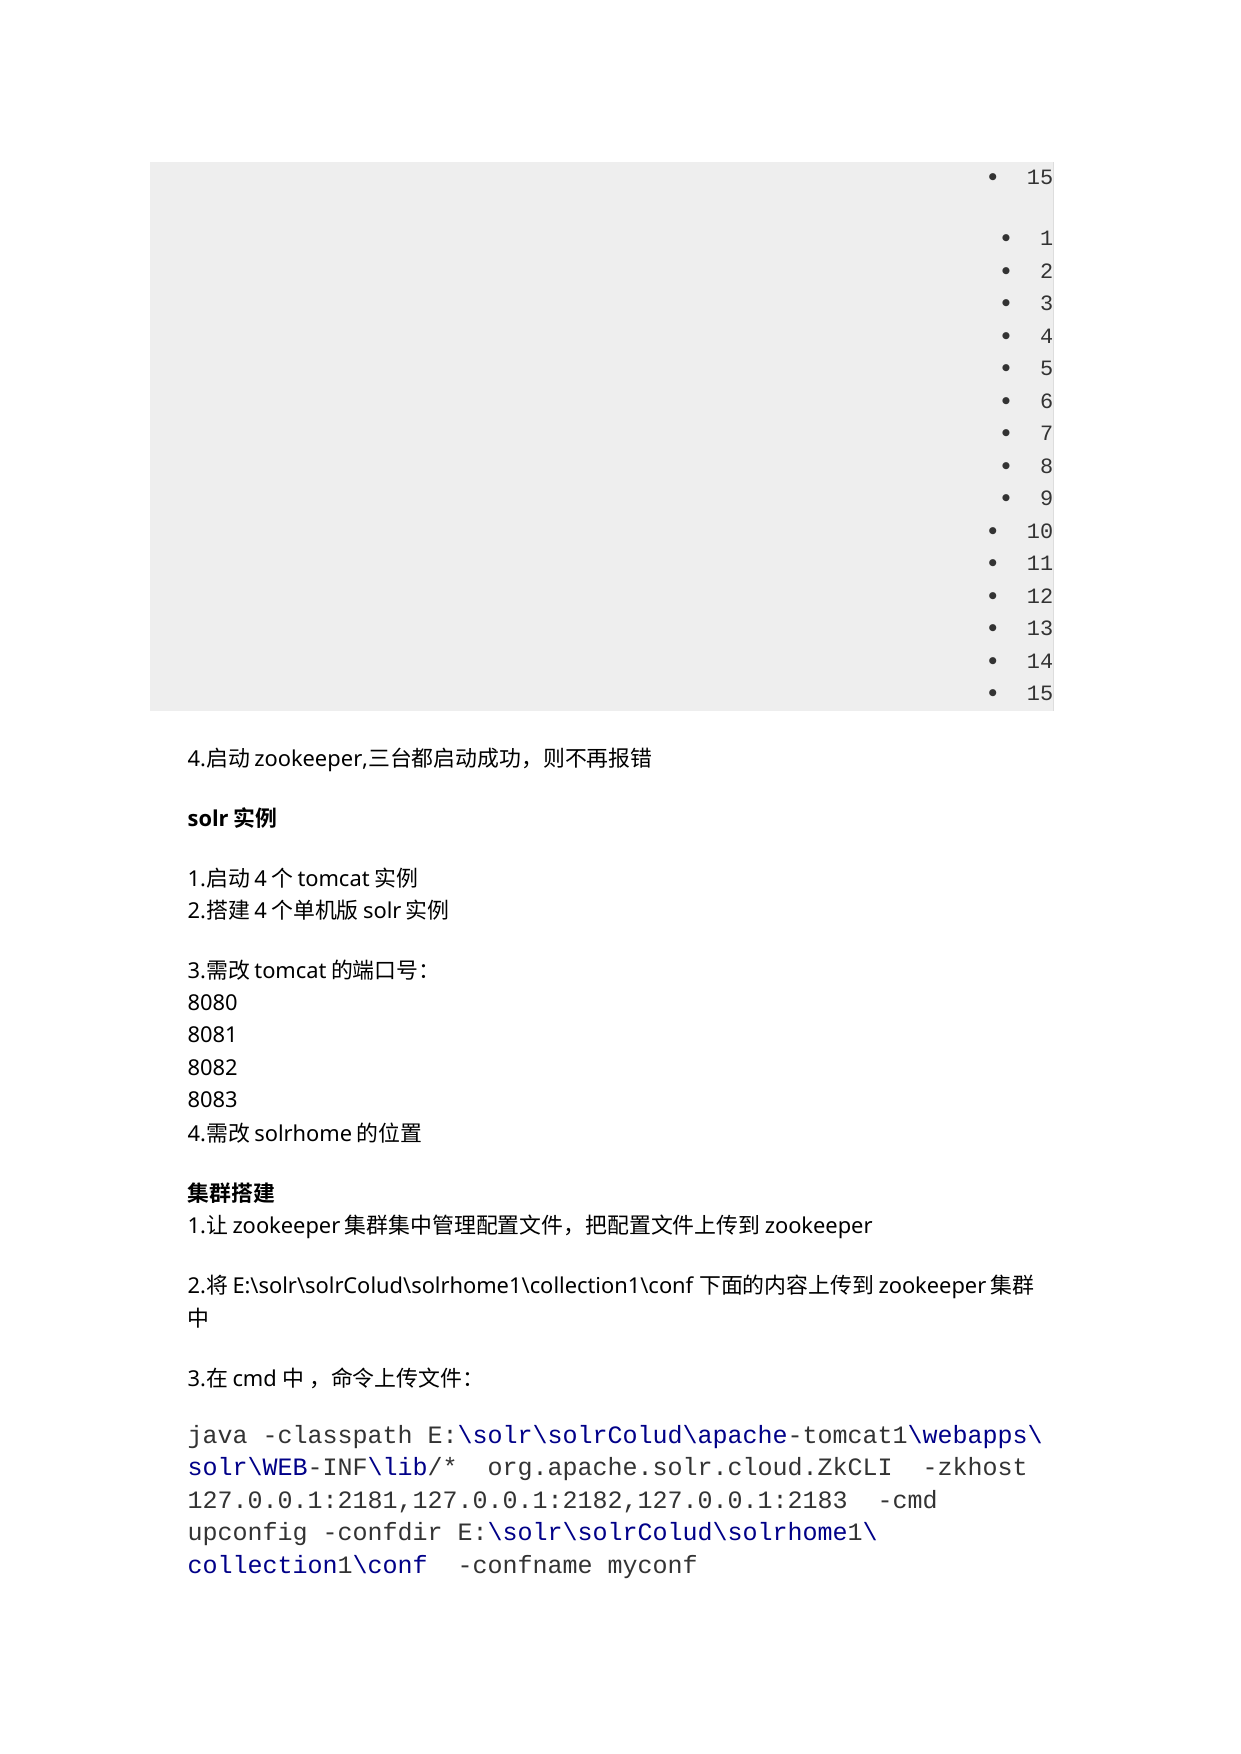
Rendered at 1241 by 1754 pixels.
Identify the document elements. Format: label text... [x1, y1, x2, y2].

list 14 [150, 646, 1053, 679]
text solr实例 [187, 800, 1053, 833]
list 15 [150, 162, 1053, 194]
list 4 [150, 321, 1053, 354]
list 2 [150, 256, 1053, 289]
text 4.启动zookeeper,三台都启动成功，则不再报错 [187, 740, 1053, 773]
list 8 [150, 451, 1053, 484]
list 9 [150, 484, 1053, 516]
list 6 [150, 386, 1053, 419]
text 3.需改tomcat的端口号： 8080 8081 8082 8083 4.需改solrhome的位置 [187, 953, 1053, 1148]
text 集群搭建 1.让zookeeper集群集中管理配置文件，把配置文件上传到zookeeper [187, 1175, 1053, 1240]
text java -classpath E:\solr\solrColud\apache-tomcat1\webapps\solr\WEB-INF\lib/* org.apache.solr.cloud.ZkCLI -zkhost 127.0.0.1:2181,127.0.0.1:2182,127.0.0.1:2183 -cmd upconfig -confdir E:\solr\solrColud\solrhome1\collection1\conf -confname myconf [187, 1420, 1053, 1583]
list 12 [150, 581, 1053, 614]
list 5 [150, 354, 1053, 386]
text 3.在cmd 中 ，命令上传文件： [187, 1360, 1053, 1393]
list 3 [150, 289, 1053, 321]
list 11 [150, 549, 1053, 581]
list 13 [150, 614, 1053, 646]
list 7 [150, 419, 1053, 451]
list 15 [150, 679, 1053, 711]
list 1 [150, 224, 1053, 256]
text 2.将E:\solr\solrColud\solrhome1\collection1\conf 下面的内容上传到zookeeper集群中 [187, 1268, 1053, 1333]
list 10 [150, 516, 1053, 549]
text 1.启动4个tomcat实例 2.搭建4个单机版solr实例 [187, 860, 1053, 925]
